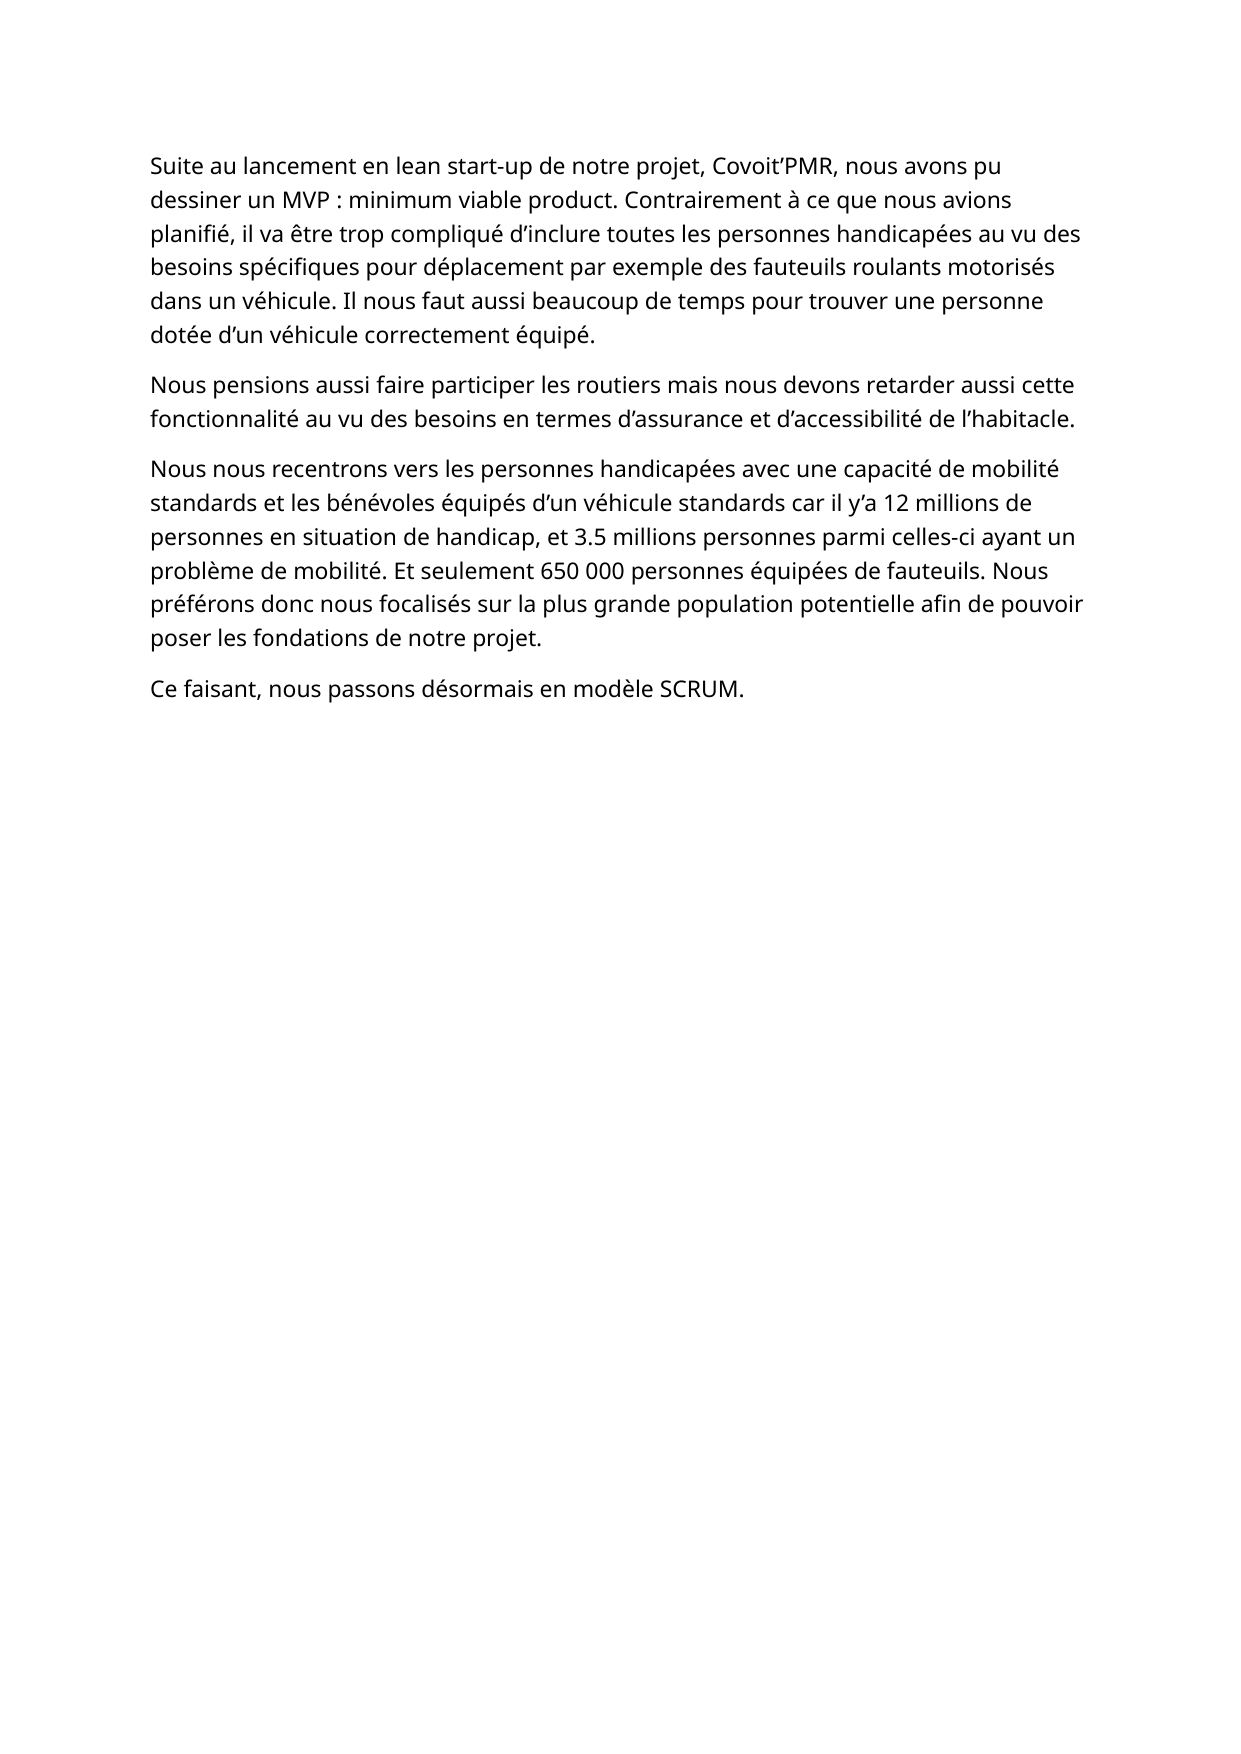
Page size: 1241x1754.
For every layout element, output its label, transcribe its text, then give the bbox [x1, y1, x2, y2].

text Nous pensions aussi faire participer les routiers mais nous devons retarder aussi cette fonctionnalité au vu des besoins en termes d’assurance et d’accessibilité de l’habitacle. [150, 369, 1090, 434]
text Nous nous recentrons vers les personnes handicapées avec une capacité de mobilité standards et les bénévoles équipés d’un véhicule standards car il y’a 12 millions de personnes en situation de handicap, et 3.5 millions personnes parmi celles-ci ayant un problème de mobilité. Et seulement 650 000 personnes équipées de fauteuils. Nous préférons donc nous focalisés sur la plus grande population potentielle afin de pouvoir poser les fondations de notre projet. [150, 453, 1090, 653]
text Suite au lancement en lean start-up de notre projet, Covoit’PMR, nous avons pu dessiner un MVP : minimum viable product. Contrairement à ce que nous avions planifié, il va être trop compliqué d’inclure toutes les personnes handicapées au vu des besoins spécifiques pour déplacement par exemple des fauteuils roulants motorisés dans un véhicule. Il nous faut aussi beaucoup de temps pour trouver une personne dotée d’un véhicule correctement équipé. [150, 150, 1090, 350]
text Ce faisant, nous passons désormais en modèle SCRUM. [150, 672, 1090, 704]
